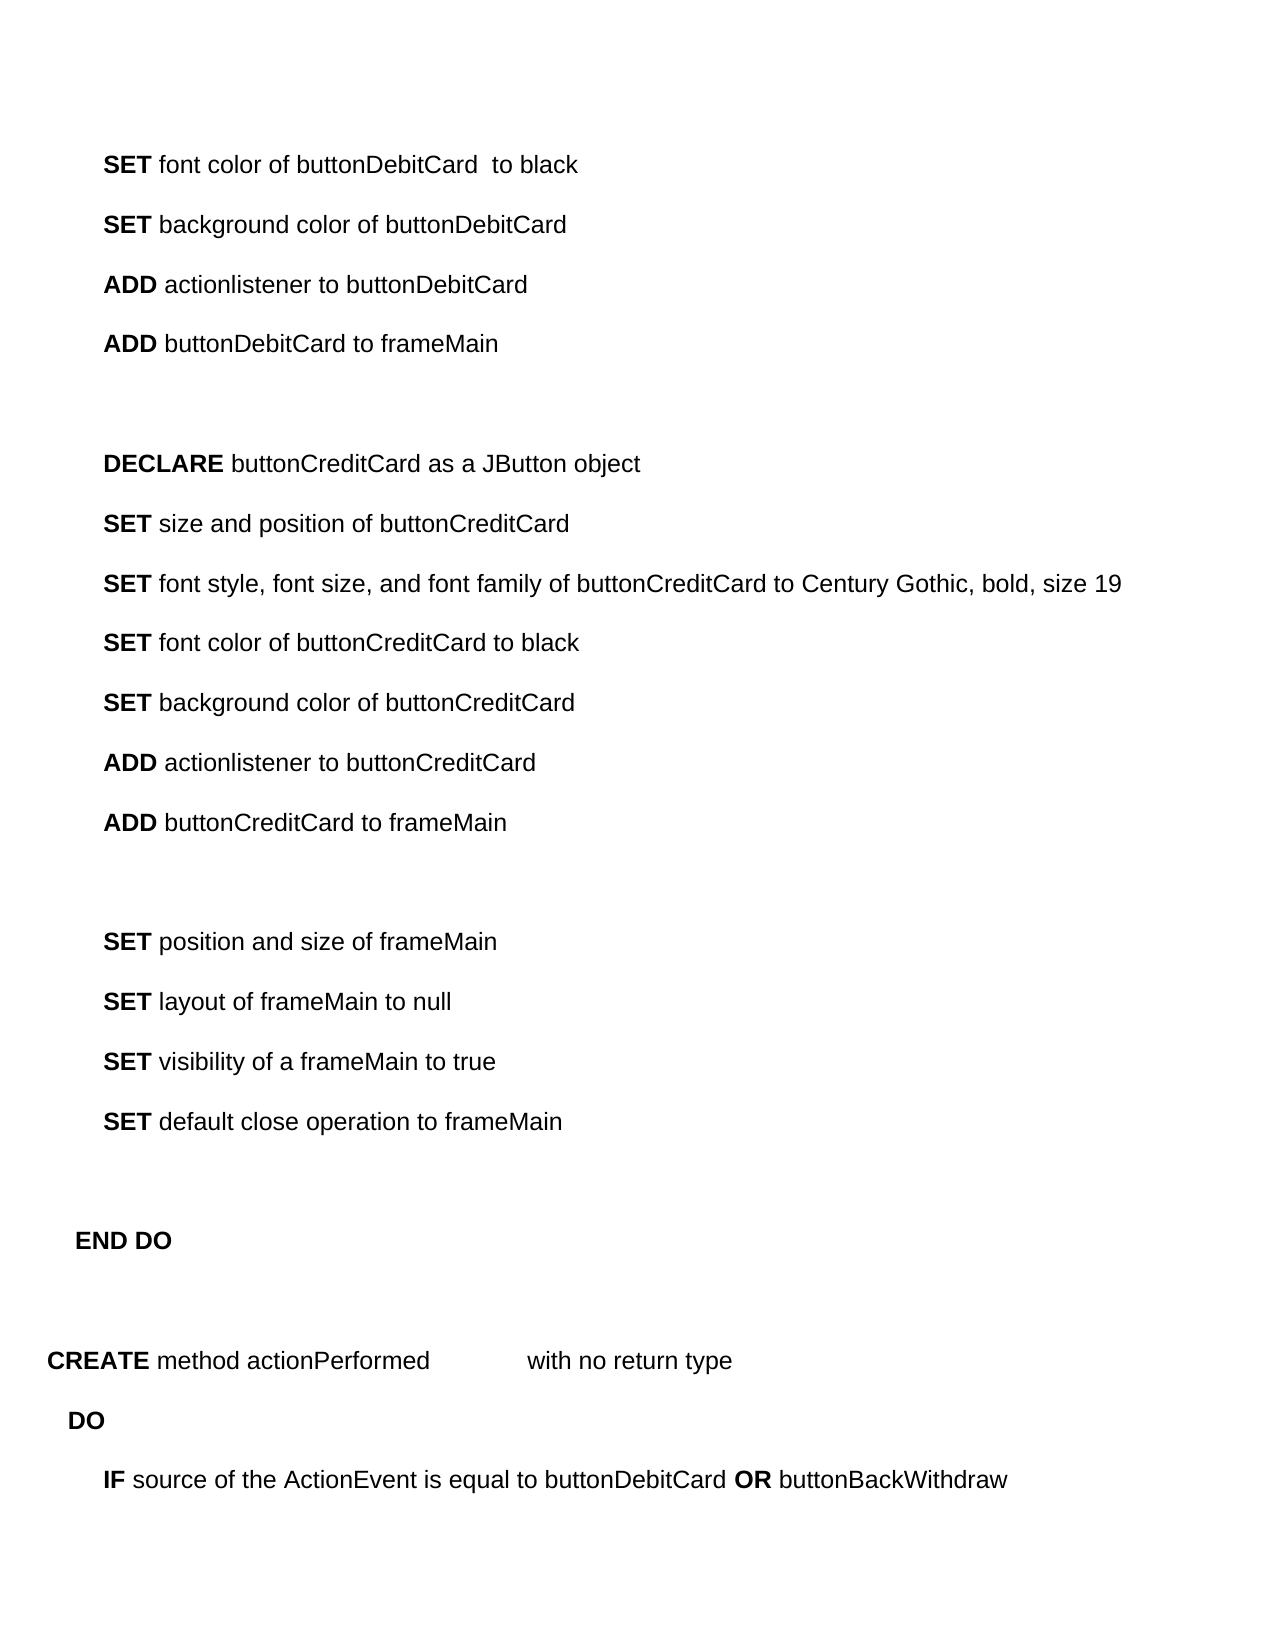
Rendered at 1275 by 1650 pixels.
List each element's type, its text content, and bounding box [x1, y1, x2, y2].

text SET position and size of frameMain [103, 927, 1228, 956]
text CREATE method actionPerformed with no return type [47, 1346, 1228, 1374]
text SET background color of buttonDebitCard [103, 210, 1228, 238]
text SET font style, font size, and font family of buttonCreditCard to Century Gothic, bold, size 19 [103, 568, 1228, 597]
text ADD actionlistener to buttonCreditCard [103, 748, 1228, 777]
text SET layout of frameMain to null [103, 987, 1228, 1016]
text SET size and position of buttonCreditCard [103, 509, 1228, 537]
text DO [47, 1406, 1228, 1434]
text DECLARE buttonCreditCard as a JButton object [103, 449, 1228, 478]
text ADD actionlistener to buttonDebitCard [103, 269, 1228, 298]
text SET visibility of a frameMain to true [103, 1047, 1228, 1076]
text END DO [75, 1226, 1228, 1255]
text SET font color of buttonCreditCard to black [103, 628, 1228, 657]
text ADD buttonDebitCard to frameMain [103, 329, 1228, 358]
text ADD buttonCreditCard to frameMain [103, 808, 1228, 836]
text SET default close operation to frameMain [103, 1107, 1228, 1135]
text SET background color of buttonCreditCard [103, 688, 1228, 717]
text SET font color of buttonDebitCard to black [103, 150, 1228, 179]
text IF source of the ActionEvent is equal to buttonDebitCard OR buttonBackWithdraw [103, 1465, 1228, 1494]
